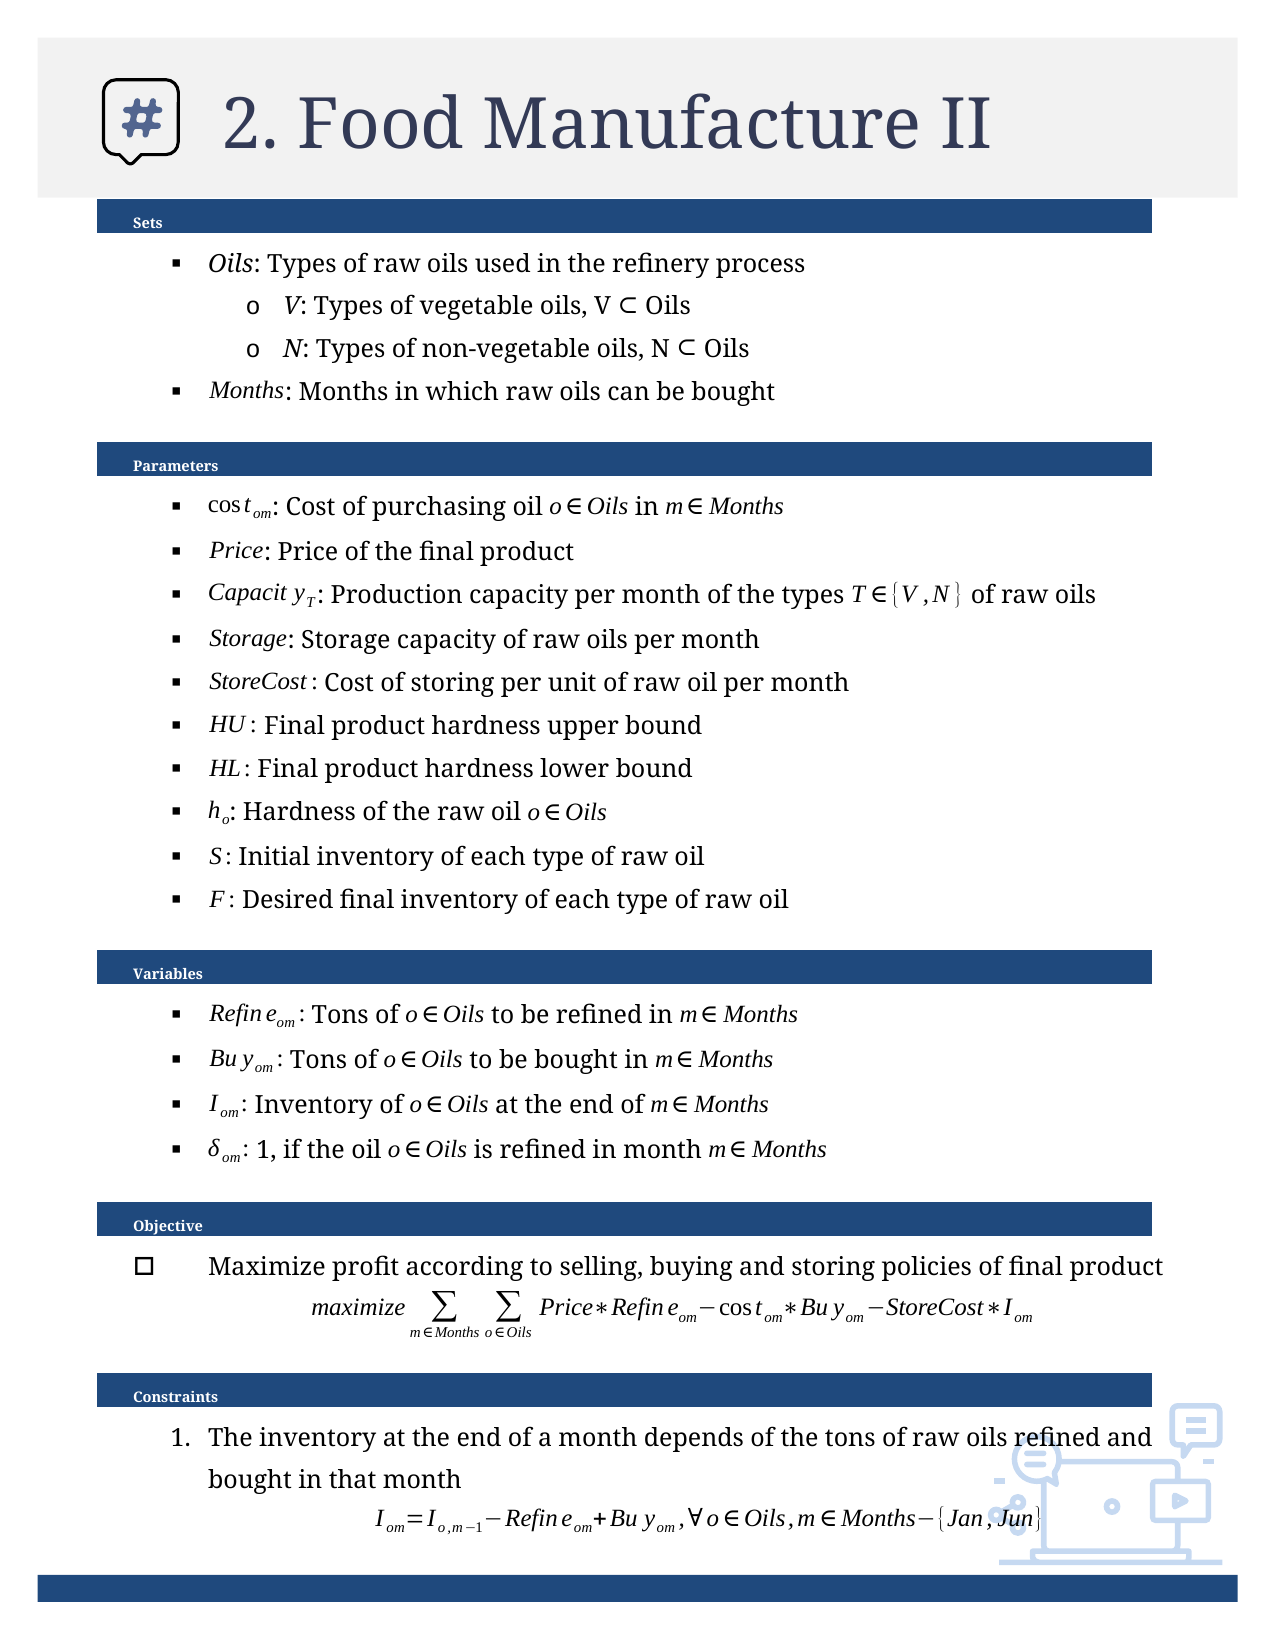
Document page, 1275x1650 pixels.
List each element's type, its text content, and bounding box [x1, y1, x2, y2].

list Inventory of at the end of [170, 1087, 1211, 1123]
text Maximize profit according to selling, buying and storing policies of final product [133, 1248, 1211, 1282]
list N: Types of non-vegetable oils, N Oils [245, 331, 1211, 365]
list : Hardness of the raw oil [170, 794, 1211, 830]
subtitle Objective [97, 1202, 1152, 1236]
list Initial inventory of each type of raw oil [170, 839, 1211, 873]
title 2. Food Manufacture II [222, 99, 1211, 161]
list Final product hardness upper bound [170, 708, 1211, 742]
subtitle Parameters [97, 442, 1152, 476]
list : Cost of purchasing oil in [170, 488, 1211, 525]
subtitle Constraints [97, 1373, 1152, 1407]
list V: Types of vegetable oils, V Oils [245, 288, 1211, 322]
subtitle Variables [97, 950, 1152, 984]
list : Months in which raw oils can be bought [170, 373, 1211, 408]
list 1, if the oil is refined in month [170, 1132, 1211, 1168]
list : Storage capacity of raw oils per month [170, 621, 1211, 656]
list : Production capacity per month of the types of raw oils [170, 576, 1211, 613]
list Tons of to be refined in [170, 997, 1211, 1033]
list Final product hardness lower bound [170, 751, 1211, 785]
list The inventory at the end of a month depends of the tons of raw oils refined and bought in that month [170, 1419, 1211, 1496]
list Desired final inventory of each type of raw oil [170, 882, 1211, 917]
list Tons of to be bought in [170, 1042, 1211, 1078]
list Cost of storing per unit of raw oil per month [170, 664, 1211, 699]
list Oils: Types of raw oils used in the refinery process [170, 245, 1211, 279]
subtitle Sets [97, 199, 1152, 233]
list : Price of the final product [170, 533, 1211, 568]
